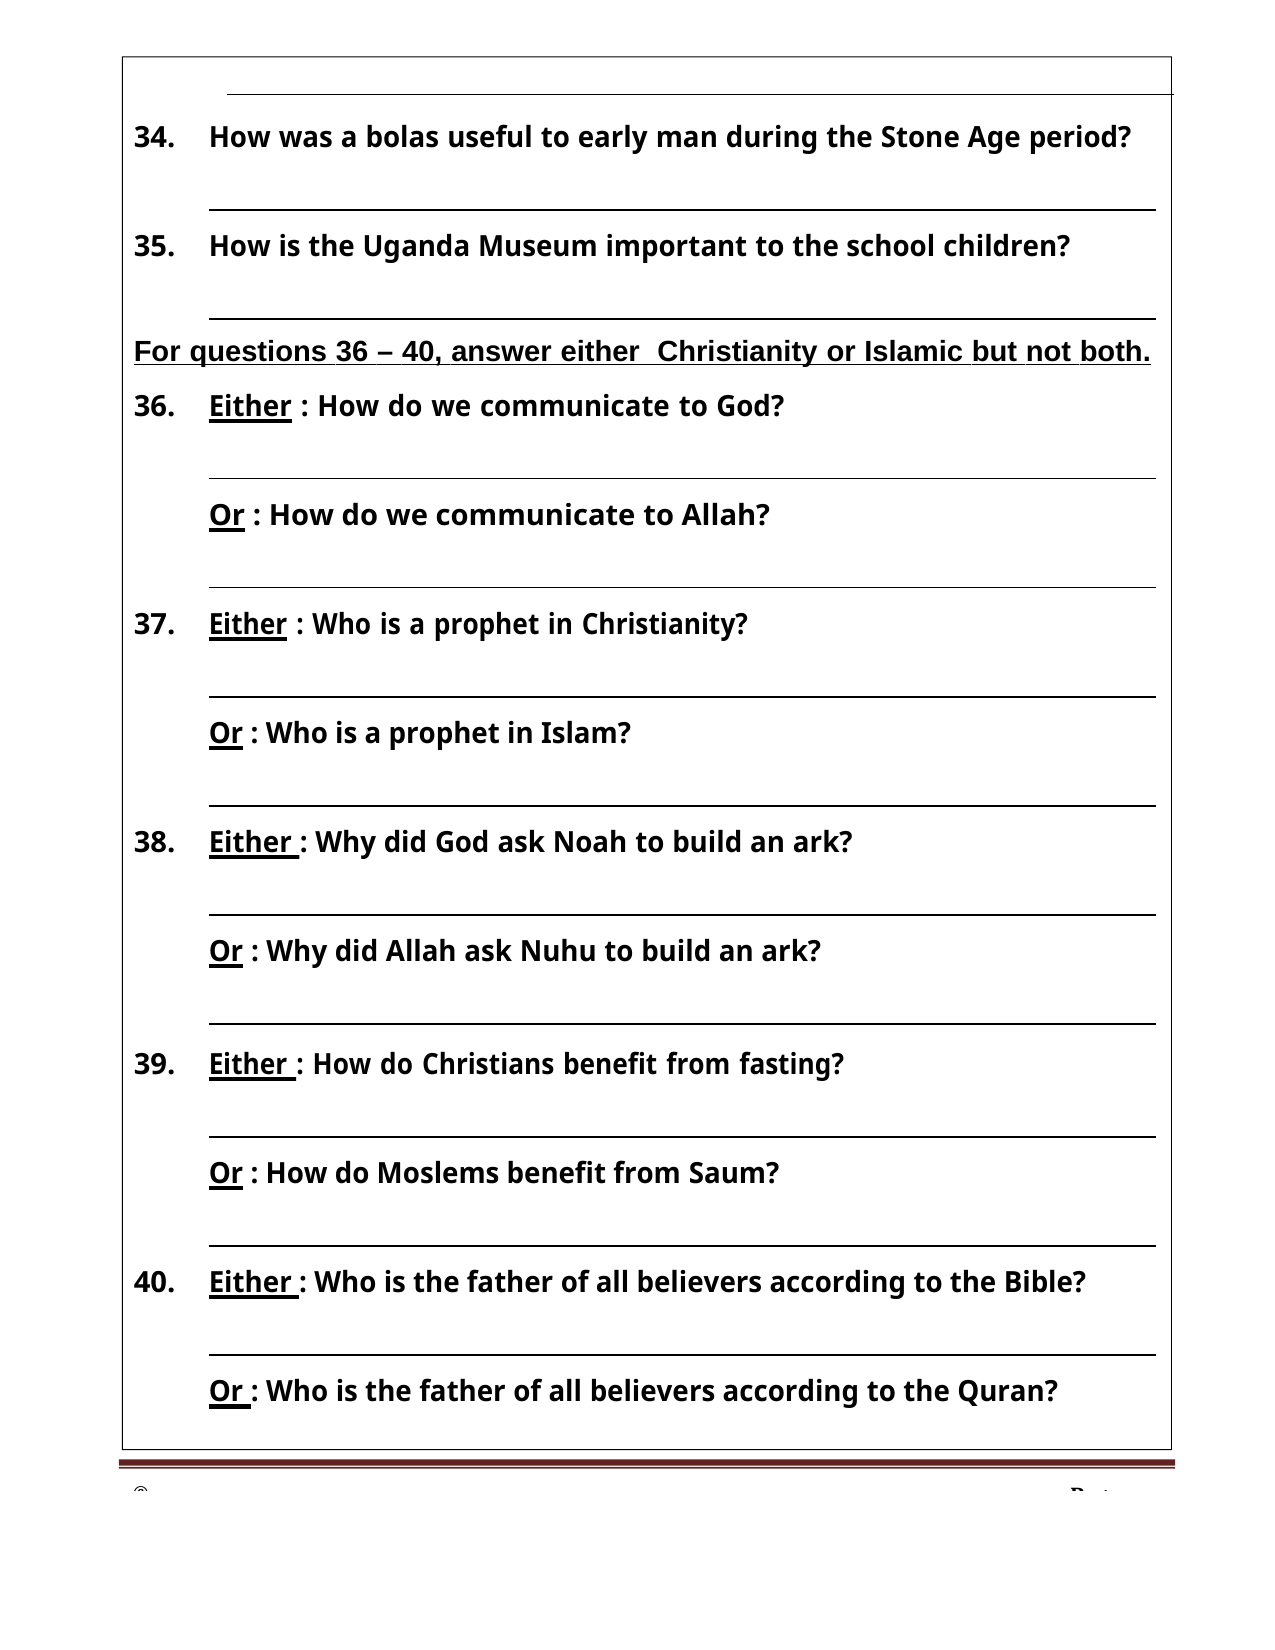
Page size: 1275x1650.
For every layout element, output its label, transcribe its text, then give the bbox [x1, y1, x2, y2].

subtitle Or : How do Moslems benefit from Saum? [208, 1152, 1196, 1192]
subtitle How was a bolas useful to early man during the Stone Age period? [133, 116, 1196, 156]
list Either : How do we communicate to God? [133, 385, 1196, 425]
list How is the Uganda Museum important to the school children? [133, 225, 1196, 265]
subtitle Or : Why did Allah ask Nuhu to build an ark? [208, 930, 1196, 970]
subtitle Or : Who is the father of all believers according to the Quran? [208, 1371, 1196, 1410]
subtitle For questions 36 – 40, answer either Christianity or Islamic but not both. [133, 334, 1196, 368]
list Either : Who is a prophet in Christianity? [133, 603, 1196, 643]
list Either : Who is the father of all believers according to the Bible? [133, 1262, 1196, 1301]
list Either : Why did God ask Noah to build an ark? [133, 821, 1196, 861]
subtitle Or : Who is a prophet in Islam? [208, 712, 1196, 752]
list Either : How do Christians benefit from fasting? [133, 1043, 1196, 1083]
subtitle Or : How do we communicate to Allah? [208, 494, 1196, 534]
